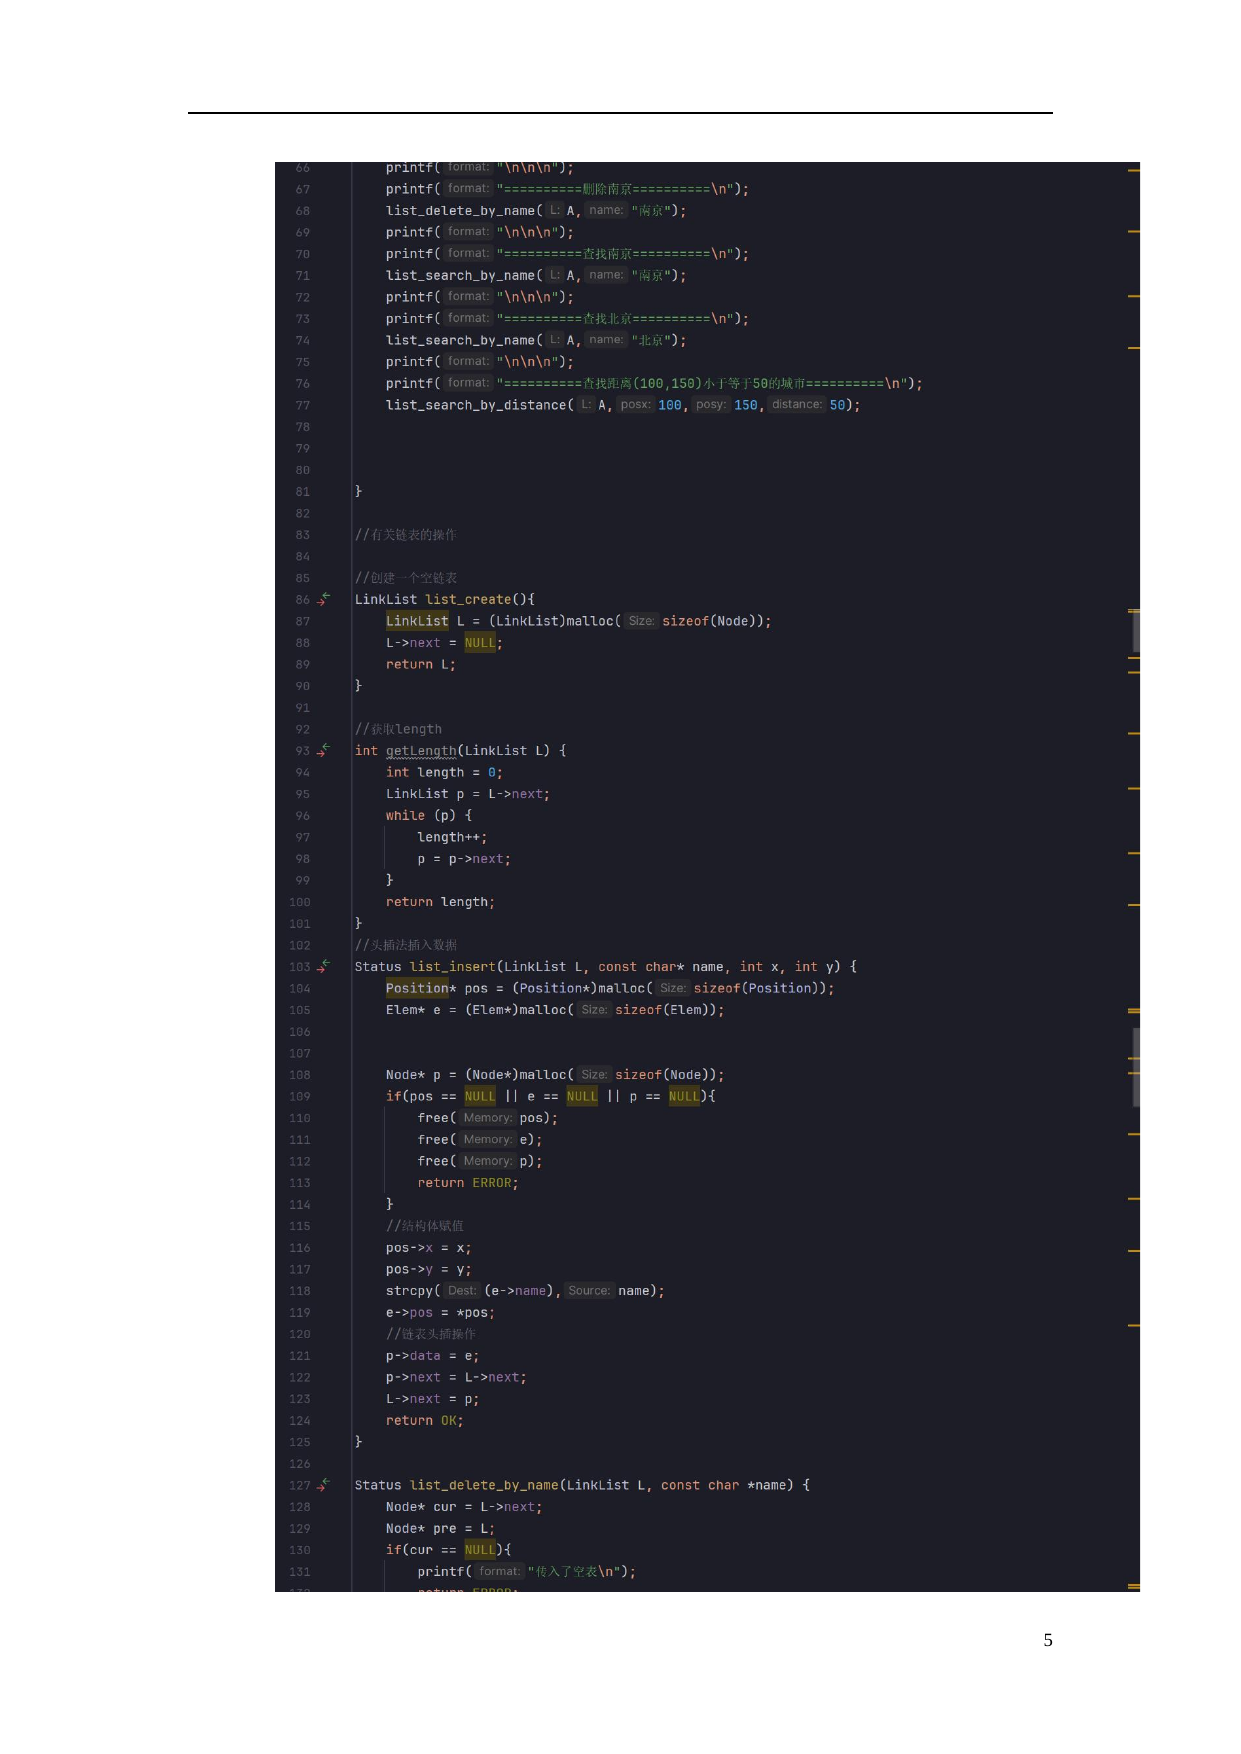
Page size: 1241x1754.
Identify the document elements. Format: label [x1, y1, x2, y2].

picture [275, 162, 1141, 1592]
